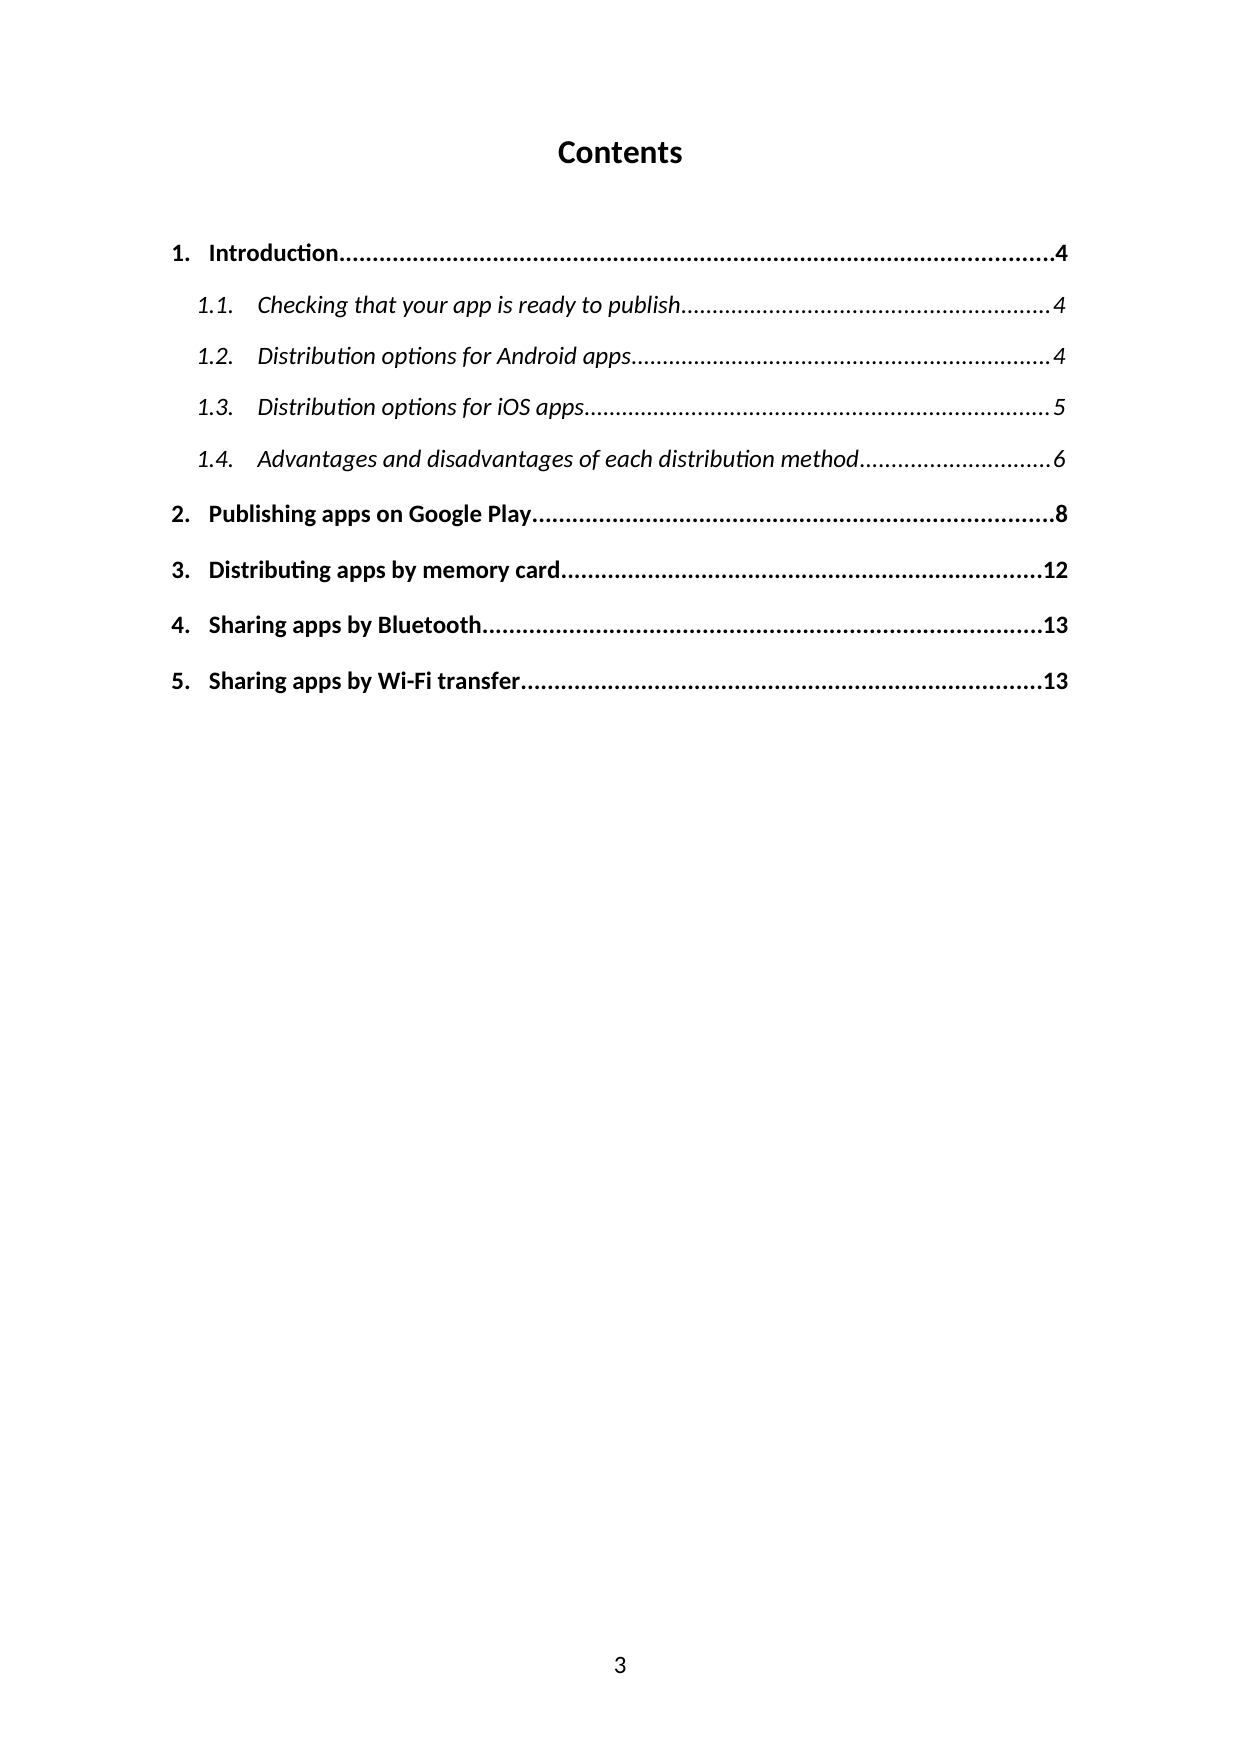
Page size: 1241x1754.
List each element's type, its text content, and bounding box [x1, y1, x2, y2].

text 4. Sharing apps by Bluetooth 13 [171, 609, 1069, 640]
text 1.2. Distribution options for Android apps 4 [196, 340, 1069, 371]
text 2. Publishing apps on Google Play 8 [171, 498, 1069, 529]
text 5. Sharing apps by Wi-Fi transfer 13 [171, 665, 1069, 696]
text 3. Distributing apps by memory card 12 [171, 554, 1069, 584]
text Contents [171, 131, 1069, 172]
text 1. Introduction 4 [171, 237, 1069, 268]
text 1.1. Checking that your app is ready to publish 4 [196, 289, 1069, 319]
text 1.4. Advantages and disadvantages of each distribution method 6 [196, 443, 1069, 473]
text 1.3. Distribution options for iOS apps 5 [196, 392, 1069, 422]
